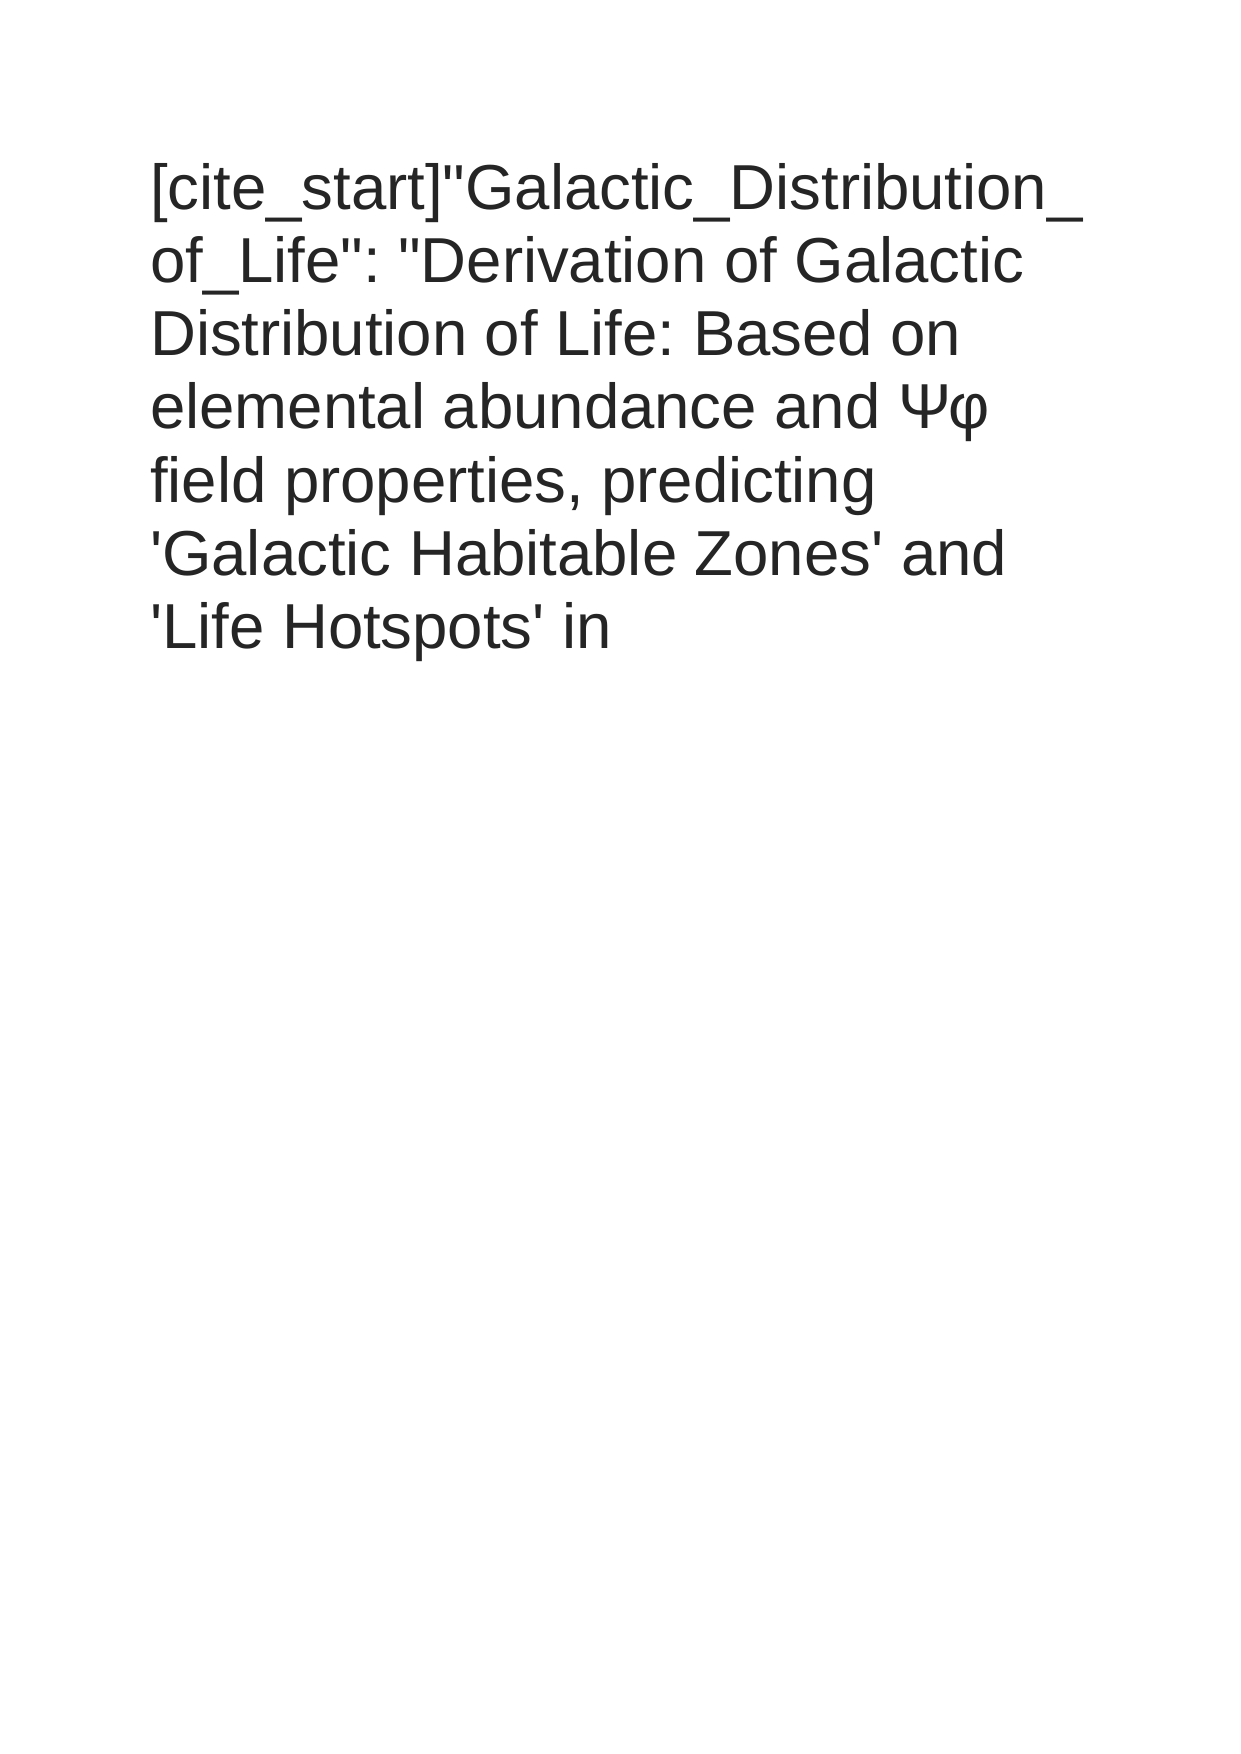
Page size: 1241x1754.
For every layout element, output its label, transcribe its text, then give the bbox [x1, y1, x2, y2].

text [cite_start]"Galactic_Distribution_of_Life": "Derivation of Galactic Distribution of Life: Based on elemental abundance and Ψφ field properties, predicting 'Galactic Habitable Zones' and 'Life Hotspots' in [150, 150, 1090, 696]
